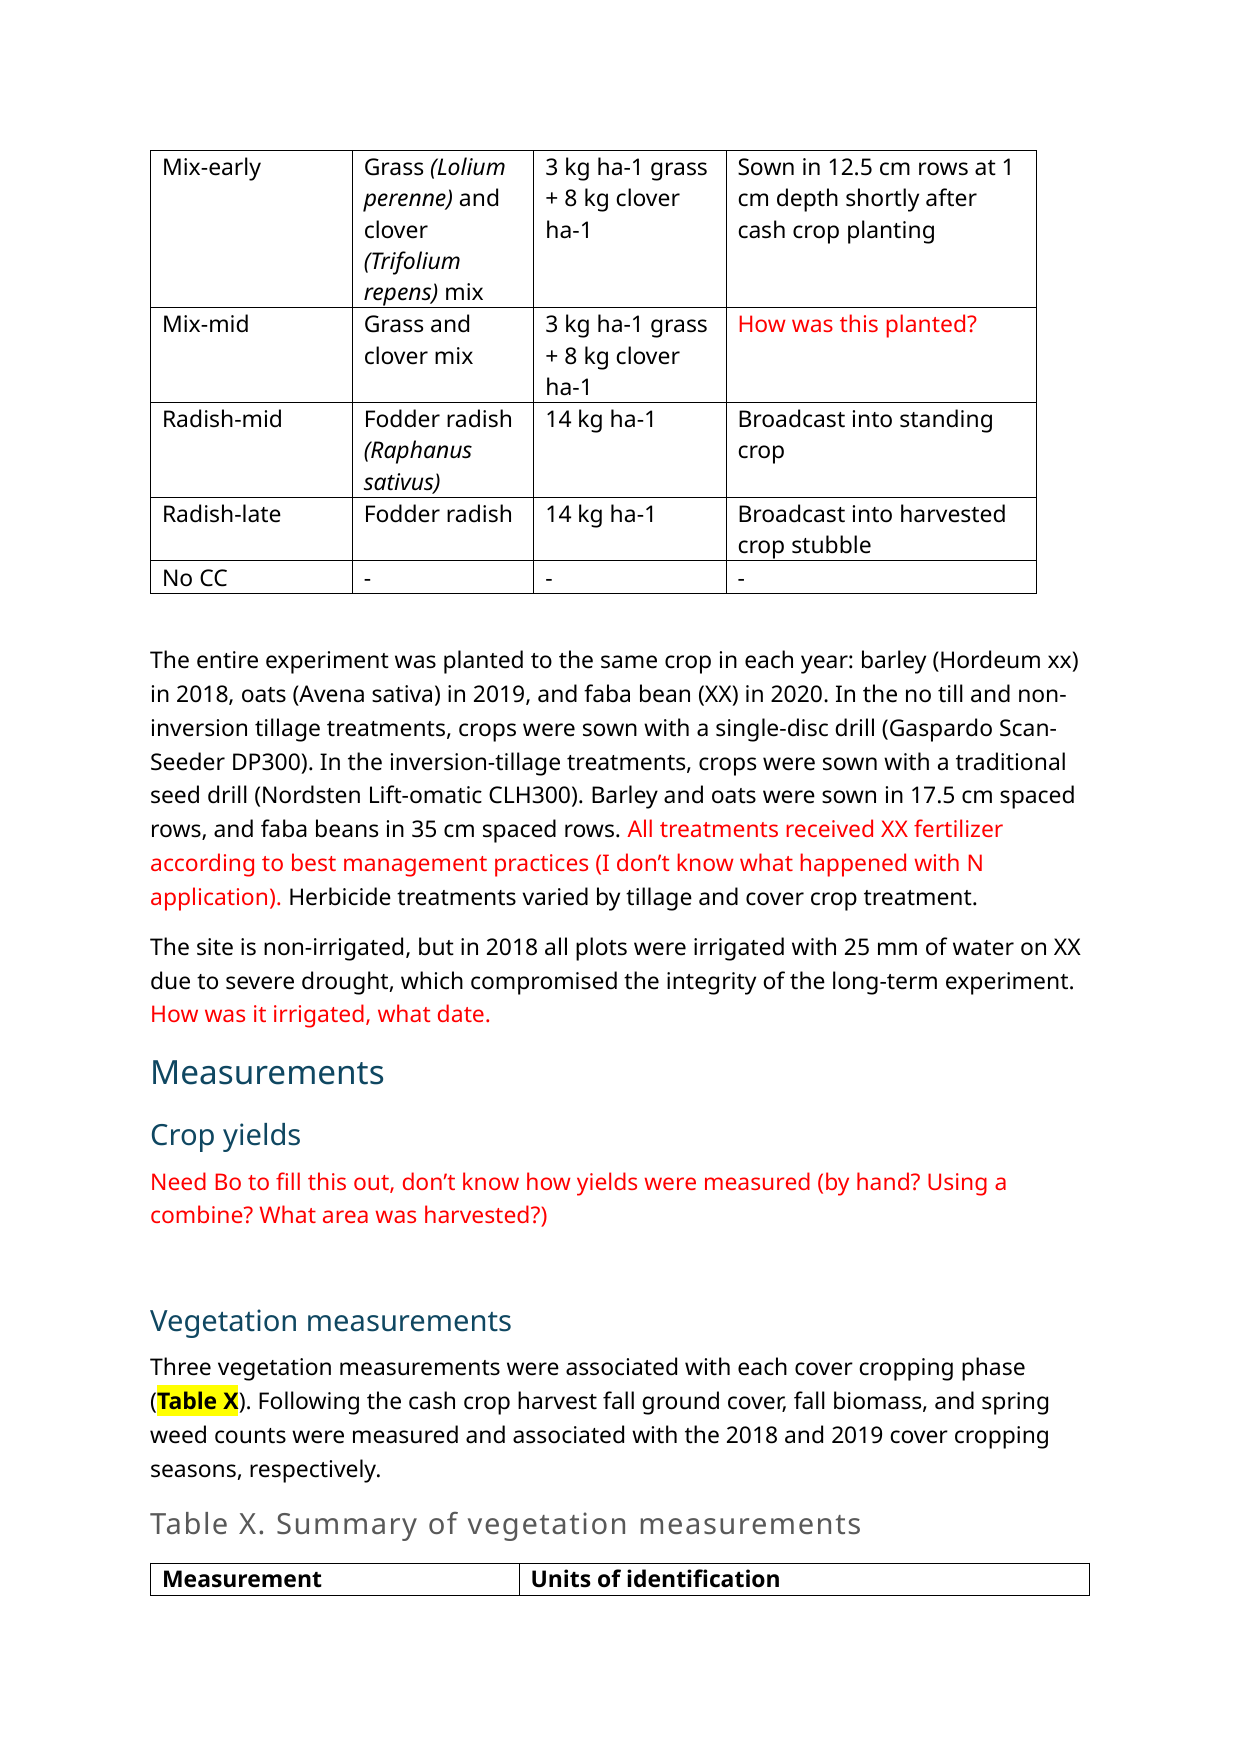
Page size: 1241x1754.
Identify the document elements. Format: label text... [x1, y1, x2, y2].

table_cell Radish-late [151, 498, 352, 560]
table_cell 14 kg ha-1 [534, 403, 726, 497]
table_cell Sown in 12.5 cm rows at 1 cm depth shortly after cash crop planting [727, 151, 1036, 307]
table_cell How was this planted? [727, 308, 1036, 402]
subtitle Measurements [150, 1049, 1090, 1094]
table_cell Broadcast into standing crop [727, 403, 1036, 497]
table_cell 14 kg ha-1 [534, 498, 726, 560]
text Three vegetation measurements were associated with each cover cropping phase (Table X). Following the cash crop harvest fall ground cover, fall biomass, and spring weed counts were measured and associated with the 2018 and 2019 cover cropping seasons, respectively. [150, 1351, 1090, 1484]
text The entire experiment was planted to the same crop in each year: barley (Hordeum xx) in 2018, oats (Avena sativa) in 2019, and faba bean (XX) in 2020. In the no till and non-inversion tillage treatments, crops were sown with a single-disc drill (Gaspardo Scan-Seeder DP300). In the inversion-tillage treatments, crops were sown with a traditional seed drill (Nordsten Lift-omatic CLH300). Barley and oats were sown in 17.5 cm spaced rows, and faba beans in 35 cm spaced rows. All treatments received XX fertilizer according to best management practices (I don’t know what happened with N application). Herbicide treatments varied by tillage and cover crop treatment. [150, 644, 1090, 912]
table_cell Broadcast into harvested crop stubble [727, 498, 1036, 560]
table_cell Grass (Lolium perenne) and clover (Trifolium repens) mix [353, 151, 533, 307]
table_header Measurement [151, 1564, 519, 1595]
text Need Bo to fill this out, don’t know how yields were measured (by hand? Using a combine? What area was harvested?) [150, 1166, 1090, 1231]
table_cell Grass and clover mix [353, 308, 533, 402]
table_header Units of identification [520, 1564, 1089, 1595]
subtitle Table X. Summary of vegetation measurements [150, 1503, 1090, 1543]
subtitle Vegetation measurements [150, 1300, 1090, 1340]
table_cell Fodder radish (Raphanus sativus) [353, 403, 533, 497]
table_cell Mix-early [151, 151, 352, 307]
table_cell 3 kg ha-1 grass + 8 kg clover ha-1 [534, 151, 726, 307]
table_cell - [353, 561, 533, 593]
subtitle Crop yields [150, 1114, 1090, 1154]
text The site is non-irrigated, but in 2018 all plots were irrigated with 25 mm of water on XX due to severe drought, which compromised the integrity of the long-term experiment. How was it irrigated, what date. [150, 931, 1090, 1029]
table_cell 3 kg ha-1 grass + 8 kg clover ha-1 [534, 308, 726, 402]
table_cell Mix-mid [151, 308, 352, 402]
table_cell - [727, 561, 1036, 593]
table_cell Fodder radish [353, 498, 533, 560]
table_cell - [534, 561, 726, 593]
table_cell Radish-mid [151, 403, 352, 497]
table_cell No CC [151, 561, 352, 593]
